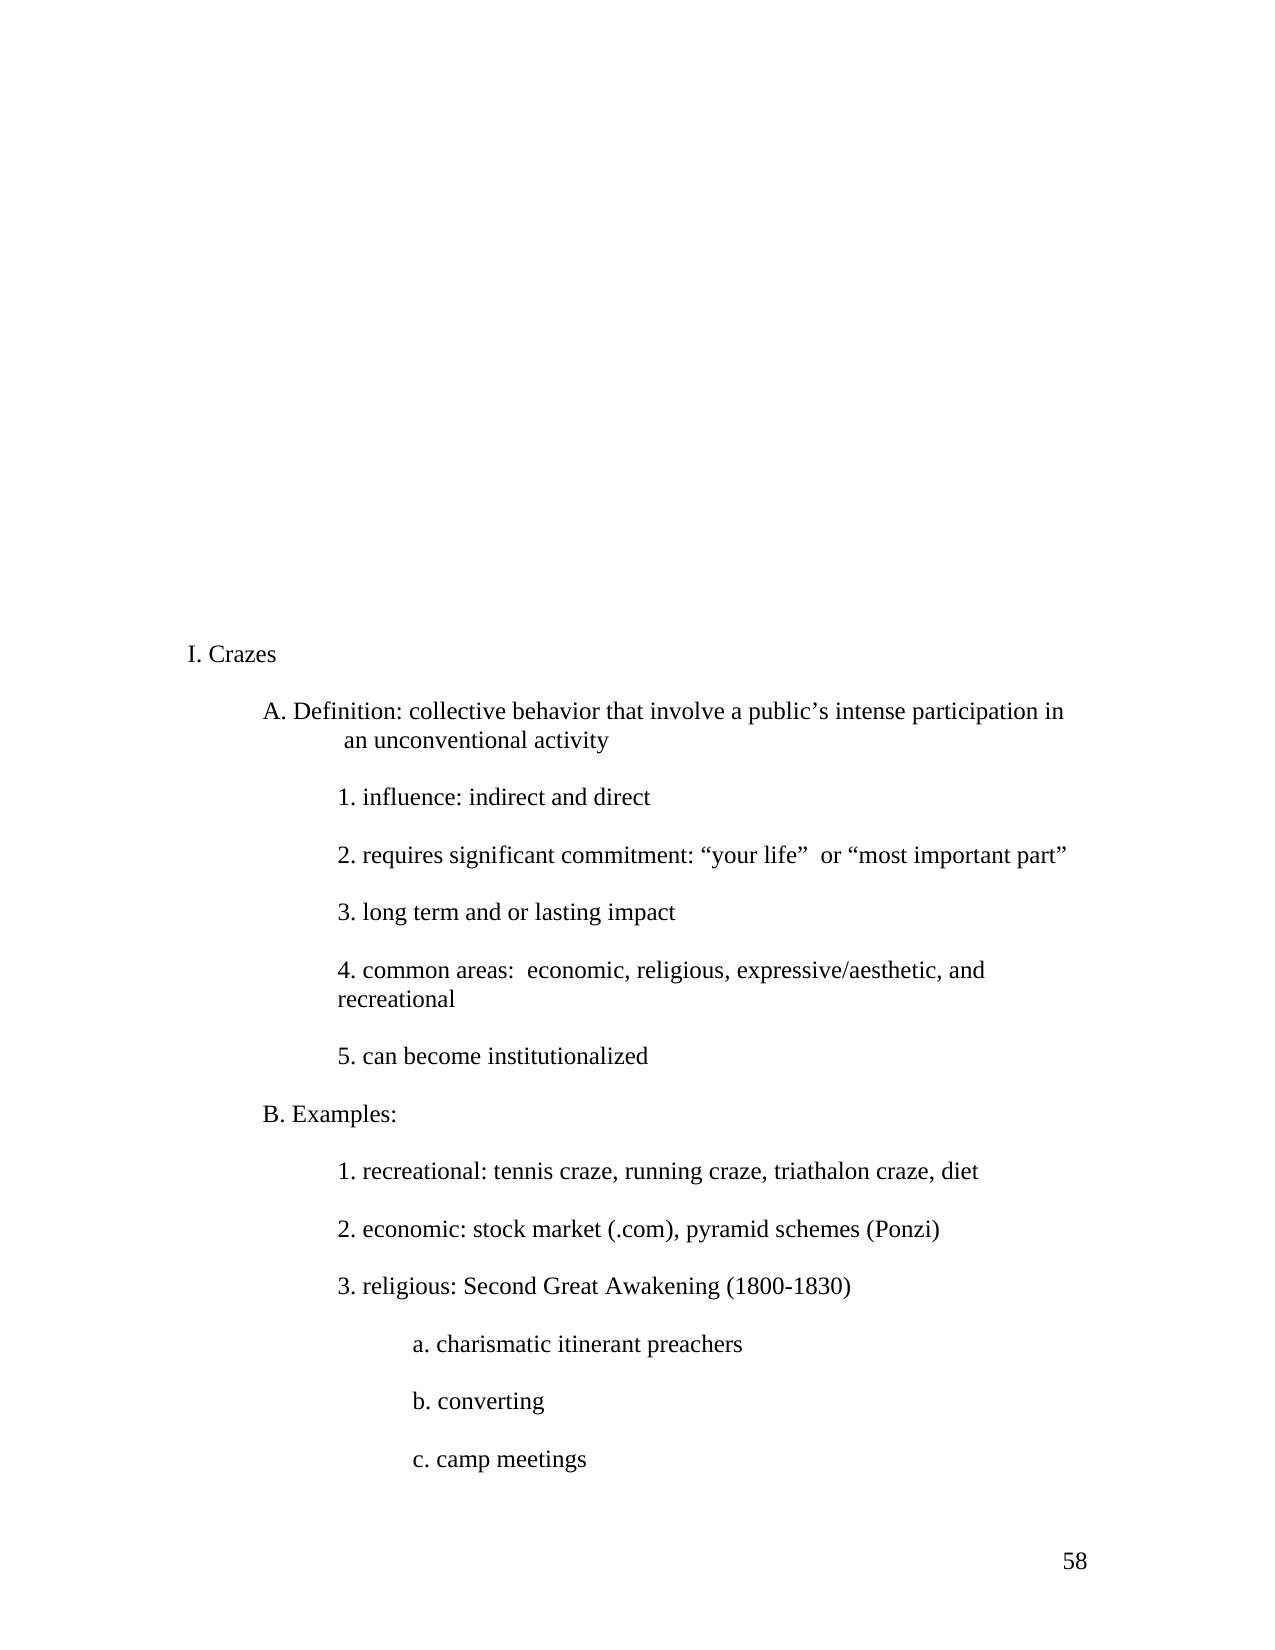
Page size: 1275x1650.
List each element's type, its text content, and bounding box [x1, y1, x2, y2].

text 2. economic: stock market (.com), pyramid schemes (Ponzi) [187, 1214, 1087, 1242]
text 4. common areas: economic, religious, expressive/aesthetic, and recreational [337, 955, 1087, 1012]
text 2. requires significant commitment: “your life” or “most important part” [187, 840, 1087, 869]
text 3. religious: Second Great Awakening (1800-1830) [337, 1271, 1087, 1300]
text B. Examples: [187, 1099, 1087, 1127]
text 3. long term and or lasting impact [187, 897, 1087, 926]
text I. Crazes [187, 639, 1087, 667]
text 5. can become institutionalized [337, 1041, 1087, 1070]
text c. camp meetings [337, 1444, 1087, 1472]
text A. Definition: collective behavior that involve a public’s intense participation in an unconventional activity [262, 696, 1087, 754]
text a. charismatic itinerant preachers [337, 1329, 1087, 1357]
text 1. recreational: tennis craze, running craze, triathalon craze, diet [187, 1156, 1087, 1185]
text 1. influence: indirect and direct [187, 782, 1087, 811]
text b. converting [337, 1386, 1087, 1415]
